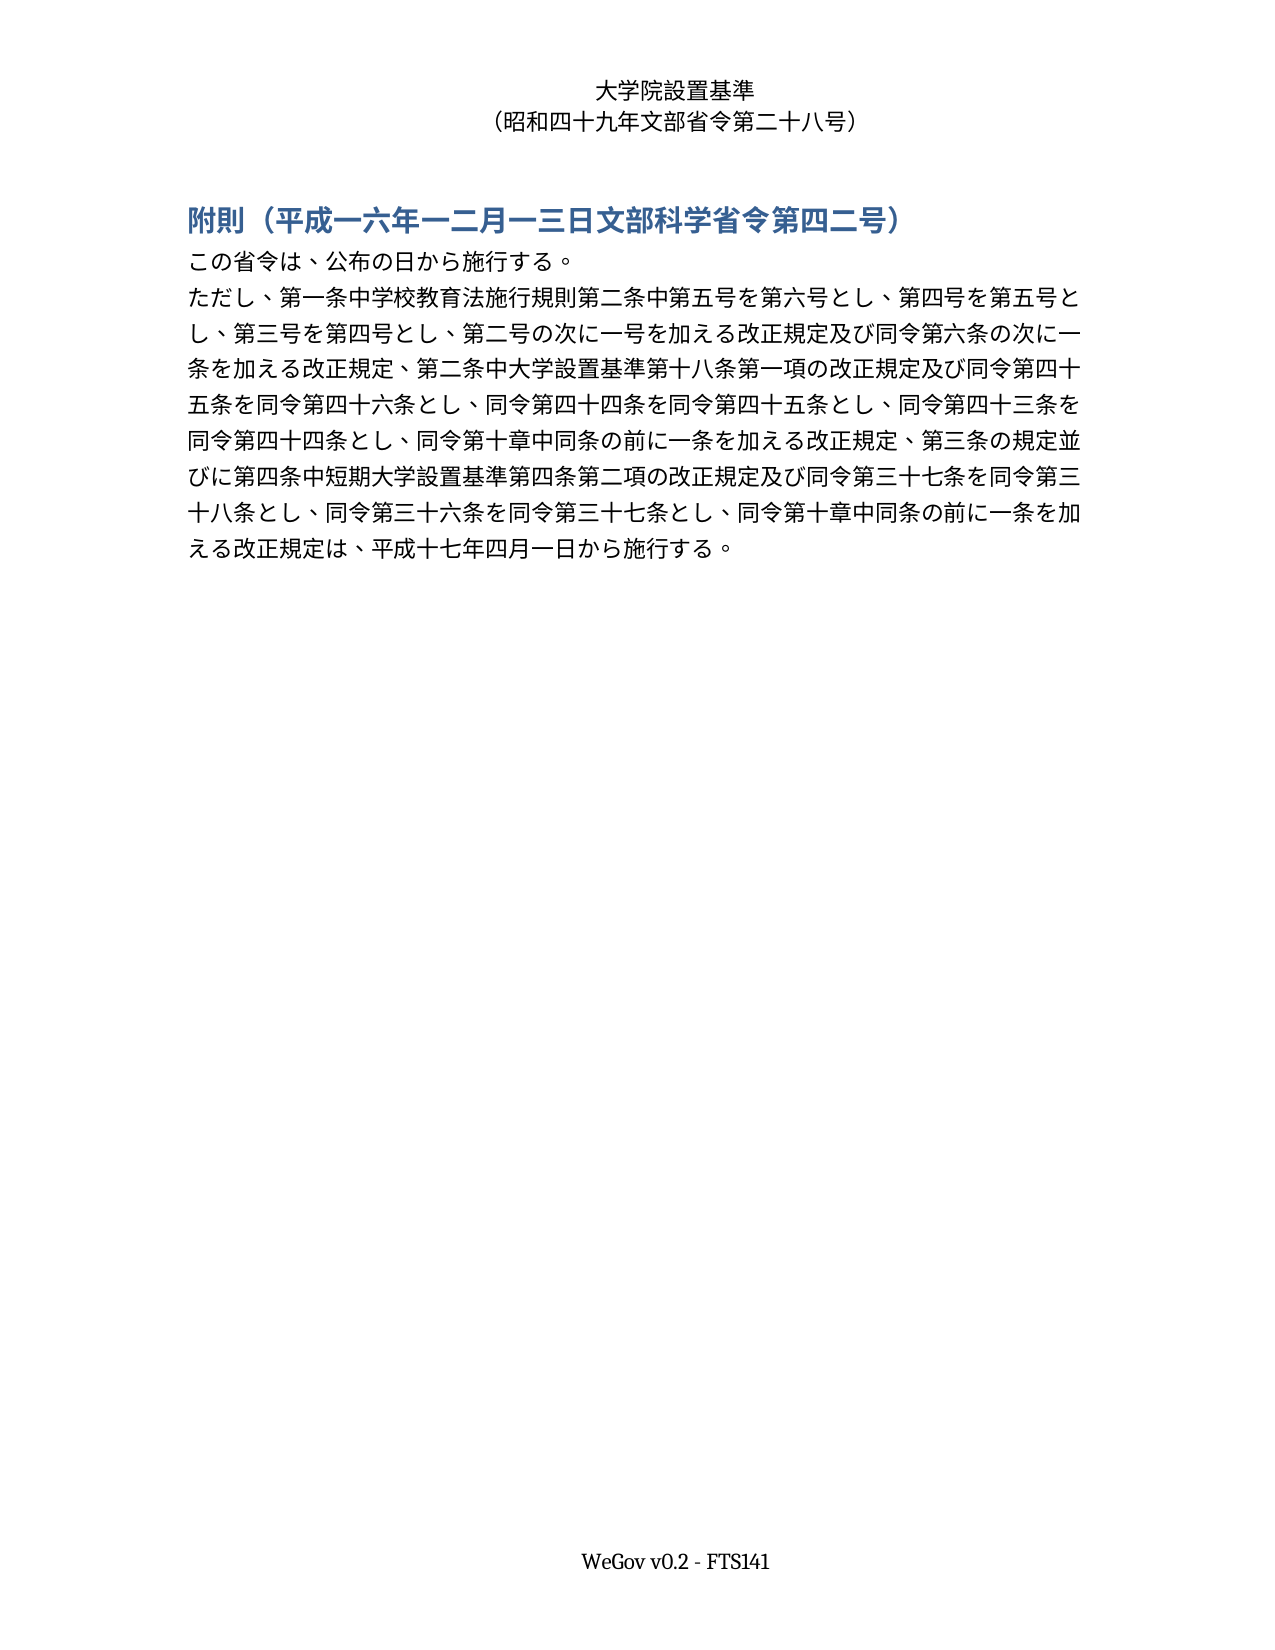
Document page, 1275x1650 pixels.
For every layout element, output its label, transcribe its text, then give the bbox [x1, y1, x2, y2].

subtitle 附則（平成一六年一二月一三日文部科学省令第四二号） [187, 200, 1087, 240]
text この省令は、公布の日から施行する。 ただし、第一条中学校教育法施行規則第二条中第五号を第六号とし、第四号を第五号とし、第三号を第四号とし、第二号の次に一号を加える改正規定及び同令第六条の次に一条を加える改正規定、第二条中大学設置基準第十八条第一項の改正規定及び同令第四十五条を同令第四十六条とし、同令第四十四条を同令第四十五条とし、同令第四十三条を同令第四十四条とし、同令第十章中同条の前に一条を加える改正規定、第三条の規定並びに第四条中短期大学設置基準第四条第二項の改正規定及び同令第三十七条を同令第三十八条とし、同令第三十六条を同令第三十七条とし、同令第十章中同条の前に一条を加える改正規定は、平成十七年四月一日から施行する。 [187, 246, 1087, 564]
